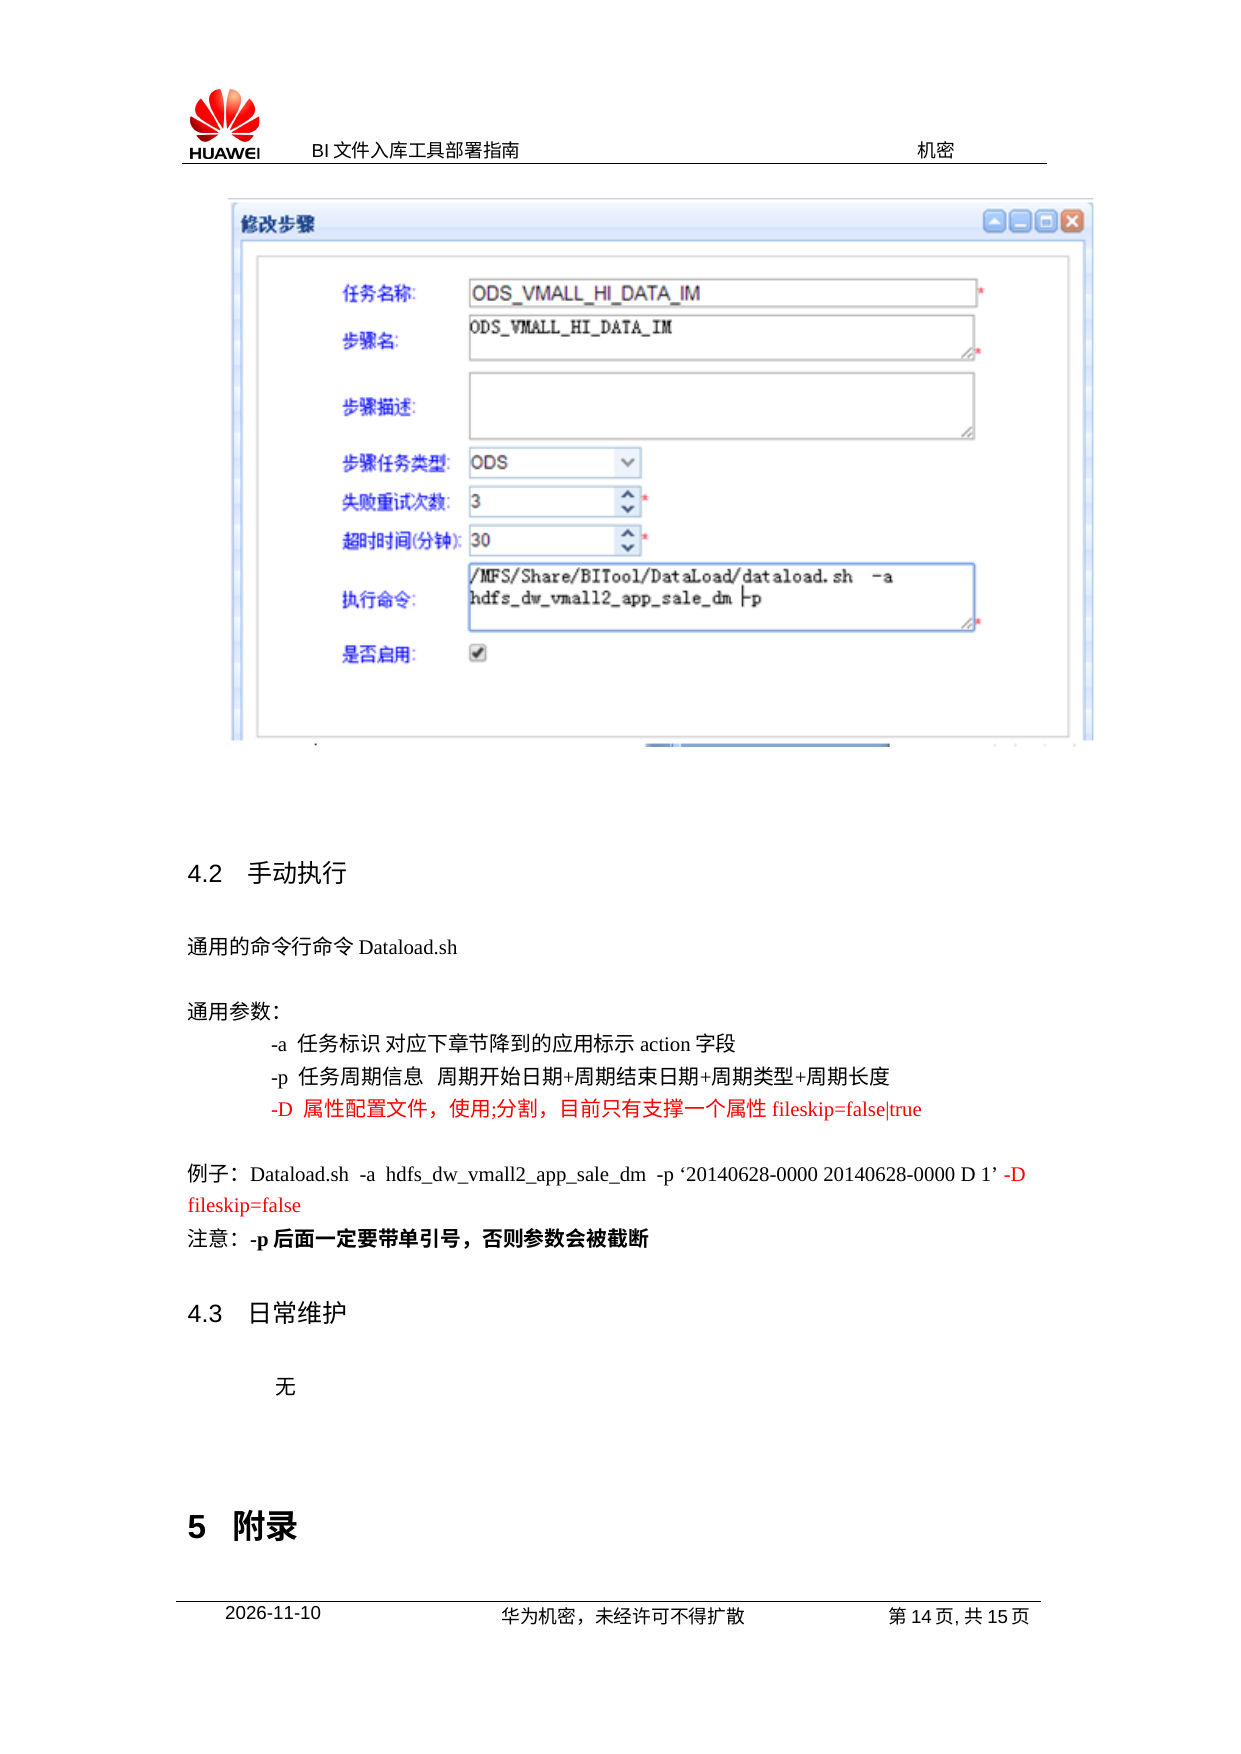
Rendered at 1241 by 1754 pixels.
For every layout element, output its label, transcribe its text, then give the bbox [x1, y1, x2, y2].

subtitle 手动执行 [187, 839, 1053, 904]
text -a 任务标识 对应下章节降到的应用标示action字段 [187, 1026, 1053, 1059]
text 例子：Dataload.sh -a hdfs_dw_vmall2_app_sale_dm -p ‘20140628-0000 20140628-0000 D 1’ -D fileskip=false [187, 1156, 1053, 1221]
subtitle 附录 [187, 1491, 1053, 1556]
picture [228, 198, 1094, 747]
text -p 任务周期信息 周期开始日期+周期结束日期+周期类型+周期长度 [187, 1059, 1053, 1091]
subtitle 日常维护 [187, 1279, 1053, 1344]
text 注意：-p 后面一定要带单引号，否则参数会被截断 [187, 1221, 1053, 1254]
text 通用参数： [187, 994, 1053, 1026]
text 通用的命令行命令Dataload.sh [187, 929, 1053, 961]
list 无 [275, 1369, 1053, 1401]
picture [190, 89, 260, 159]
text -D 属性配置文件，使用;分割，目前只有支撑一个属性fileskip=false|true [187, 1091, 1053, 1124]
